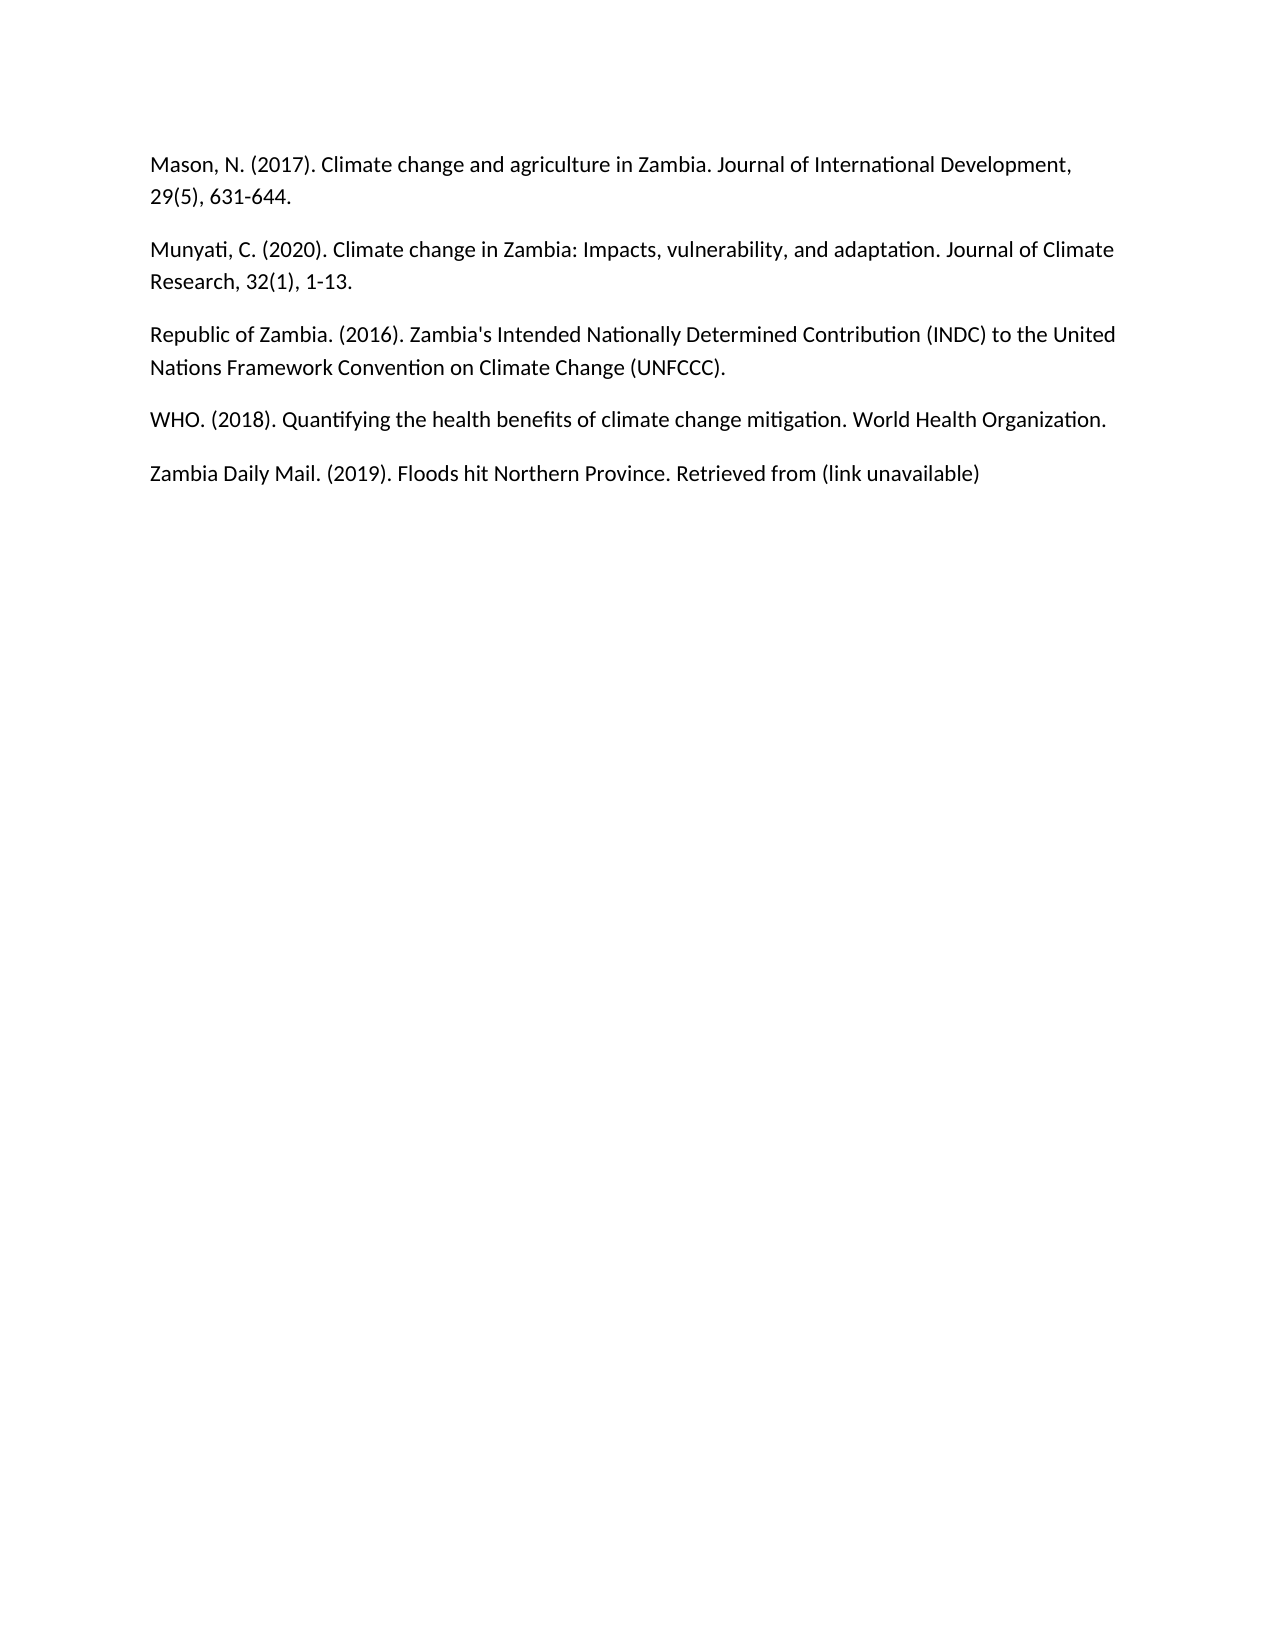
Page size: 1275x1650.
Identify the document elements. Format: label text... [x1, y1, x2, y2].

text Zambia Daily Mail. (2019). Floods hit Northern Province. Retrieved from (link unavailable) [150, 459, 1125, 487]
text WHO. (2018). Quantifying the health benefits of climate change mitigation. World Health Organization. [150, 406, 1125, 434]
text Republic of Zambia. (2016). Zambia's Intended Nationally Determined Contribution (INDC) to the United Nations Framework Convention on Climate Change (UNFCCC). [150, 320, 1125, 381]
text Munyati, C. (2020). Climate change in Zambia: Impacts, vulnerability, and adaptation. Journal of Climate Research, 32(1), 1-13. [150, 235, 1125, 295]
text Mason, N. (2017). Climate change and agriculture in Zambia. Journal of International Development, 29(5), 631-644. [150, 150, 1125, 210]
